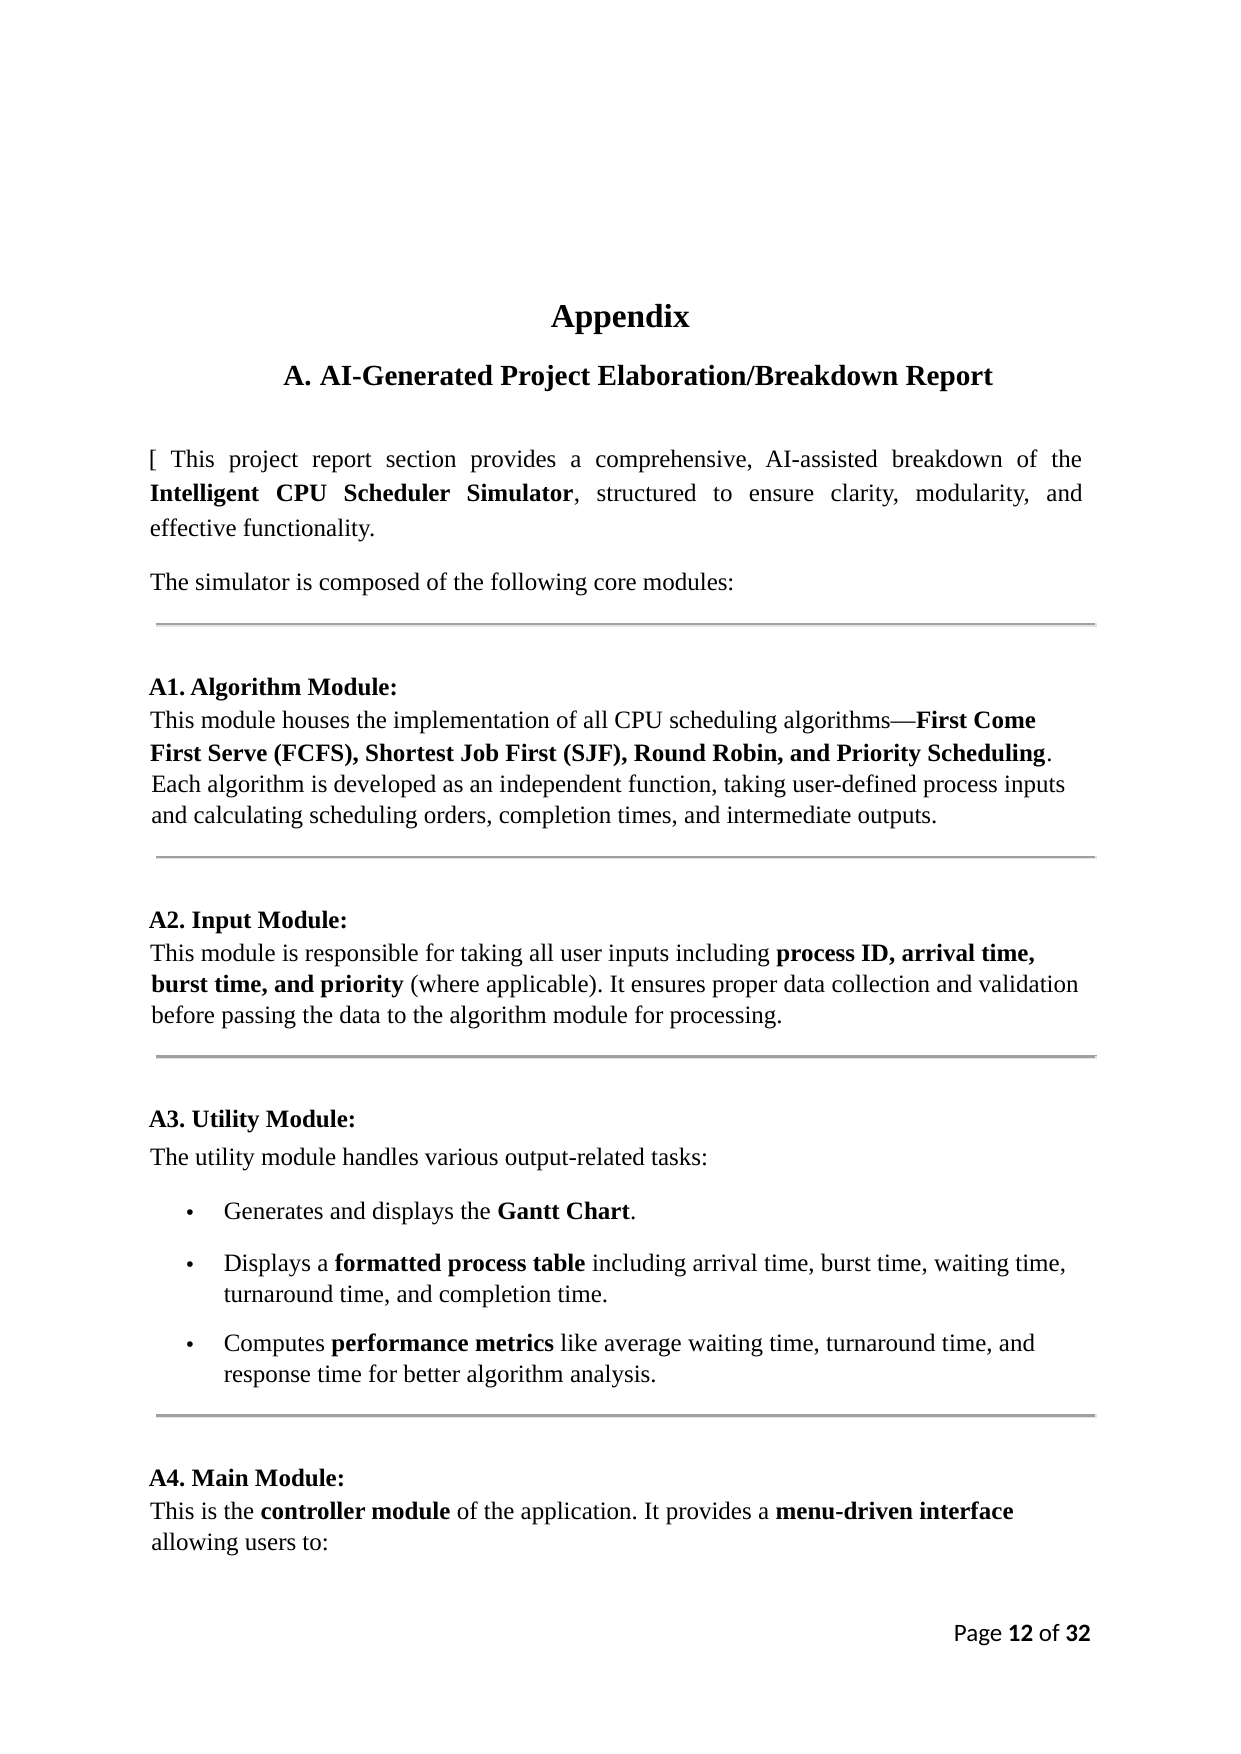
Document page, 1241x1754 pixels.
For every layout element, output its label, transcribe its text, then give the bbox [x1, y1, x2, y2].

text A3. Utility Module: [148, 1104, 1097, 1133]
list Displays a formatted process table including arrival time, burst time, waiting time, turnaround time, and completion time. [186, 1248, 1096, 1308]
list Generates and displays the Gantt Chart. [186, 1196, 1096, 1225]
text First Serve (FCFS), Shortest Job First (SJF), Round Robin, and Priority Scheduling. Each algorithm is developed as an independent function, taking user-defined process inputs and calculating scheduling orders, completion times, and intermediate outputs. [150, 738, 1096, 829]
text A. AI-Generated Project Elaboration/Breakdown Report [283, 358, 1097, 392]
subtitle Appendix [551, 296, 698, 334]
list Computes performance metrics like average waiting time, turnaround time, and response time for better algorithm analysis. [186, 1328, 1096, 1388]
text This module houses the implementation of all CPU scheduling algorithms—First Come [150, 705, 1096, 734]
text A1. Algorithm Module: [148, 672, 1097, 701]
text This is the controller module of the application. It provides a menu-driven interface allowing users to: [150, 1496, 1096, 1556]
text [ This project report section provides a comprehensive, AI-assisted breakdown of the Intelligent CPU Scheduler Simulator, structured to ensure clarity, modularity, and effective functionality. [148, 444, 1083, 541]
text The simulator is composed of the following core modules: [150, 567, 1096, 596]
text The utility module handles various output-related tasks: [150, 1142, 1096, 1170]
text A4. Main Module: [148, 1463, 1097, 1492]
text This module is responsible for taking all user inputs including process ID, arrival time, burst time, and priority (where applicable). It ensures proper data collection and validation before passing the data to the algorithm module for processing. [150, 938, 1096, 1029]
text A2. Input Module: [148, 905, 1097, 934]
